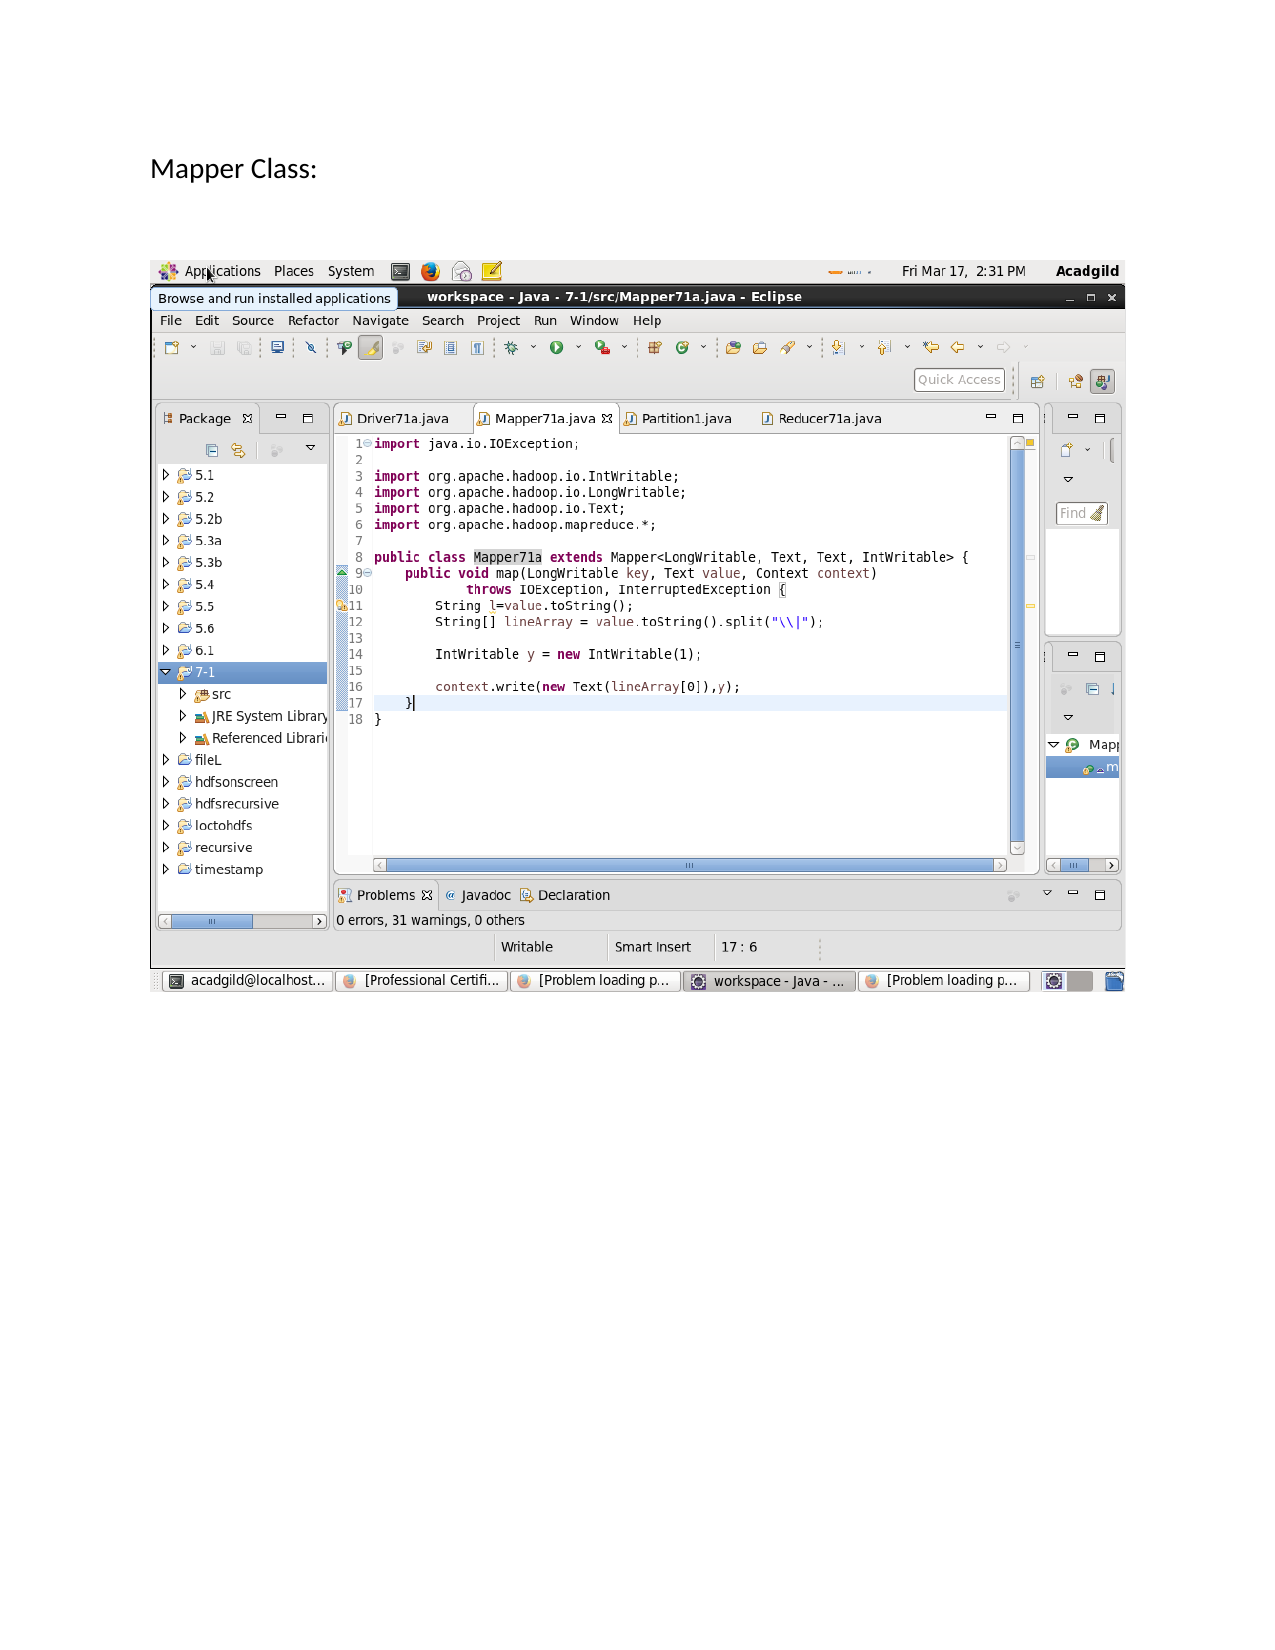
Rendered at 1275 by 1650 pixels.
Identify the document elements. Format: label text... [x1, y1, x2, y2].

text Mapper Class: [150, 150, 1125, 186]
picture [150, 260, 1125, 992]
